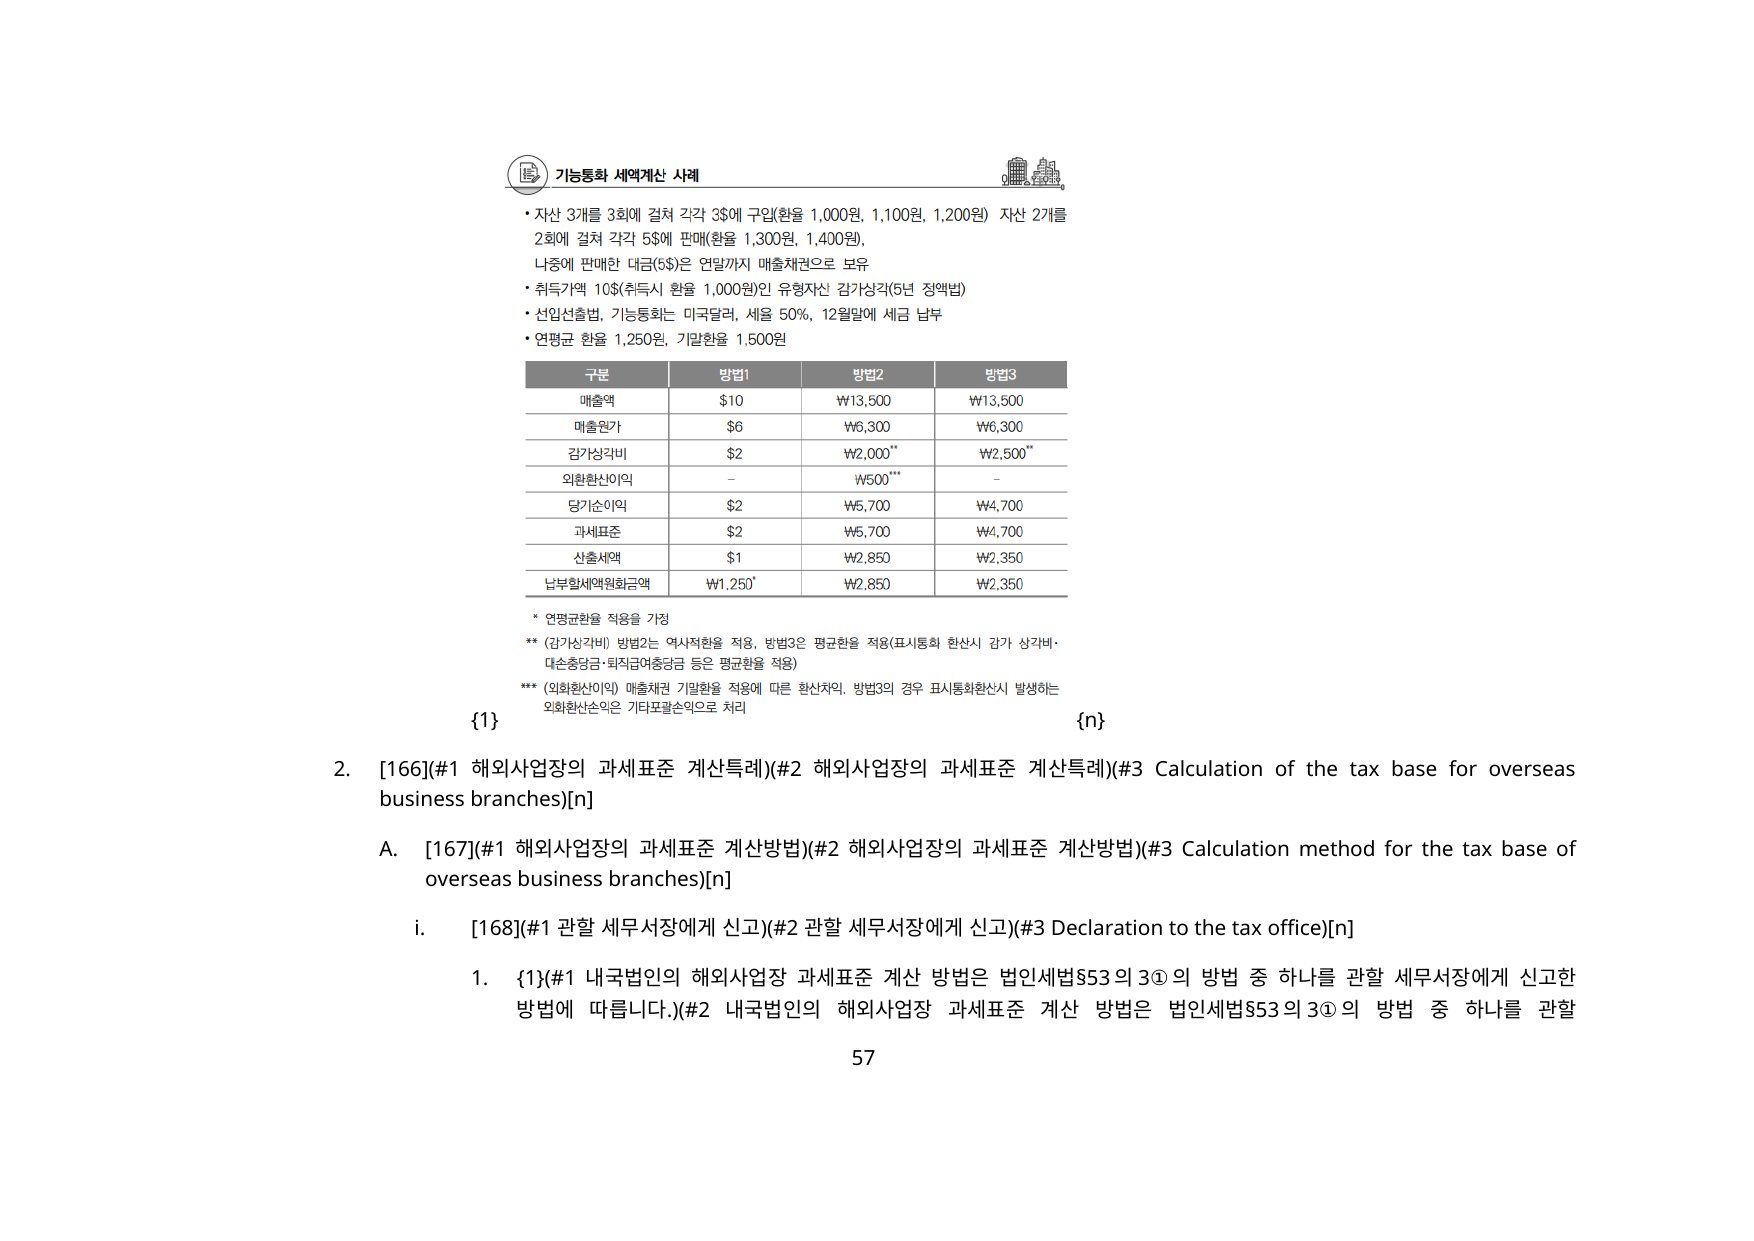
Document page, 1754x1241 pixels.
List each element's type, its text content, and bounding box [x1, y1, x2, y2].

list [168](#1 관할 세무서장에게 신고)(#2 관할 세무서장에게 신고)(#3 Declaration to the tax office)[n] [425, 912, 1577, 942]
picture [498, 150, 1077, 727]
list [166](#1 해외사업장의 과세표준 계산특례)(#2 해외사업장의 과세표준 계산특례)(#3 Calculation of the tax base for overseas business branches)[n] [333, 752, 1577, 813]
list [471, 961, 1577, 1024]
list [167](#1 해외사업장의 과세표준 계산방법)(#2 해외사업장의 과세표준 계산방법)(#3 Calculation method for the tax base of overseas business branches)[n] [379, 832, 1577, 893]
